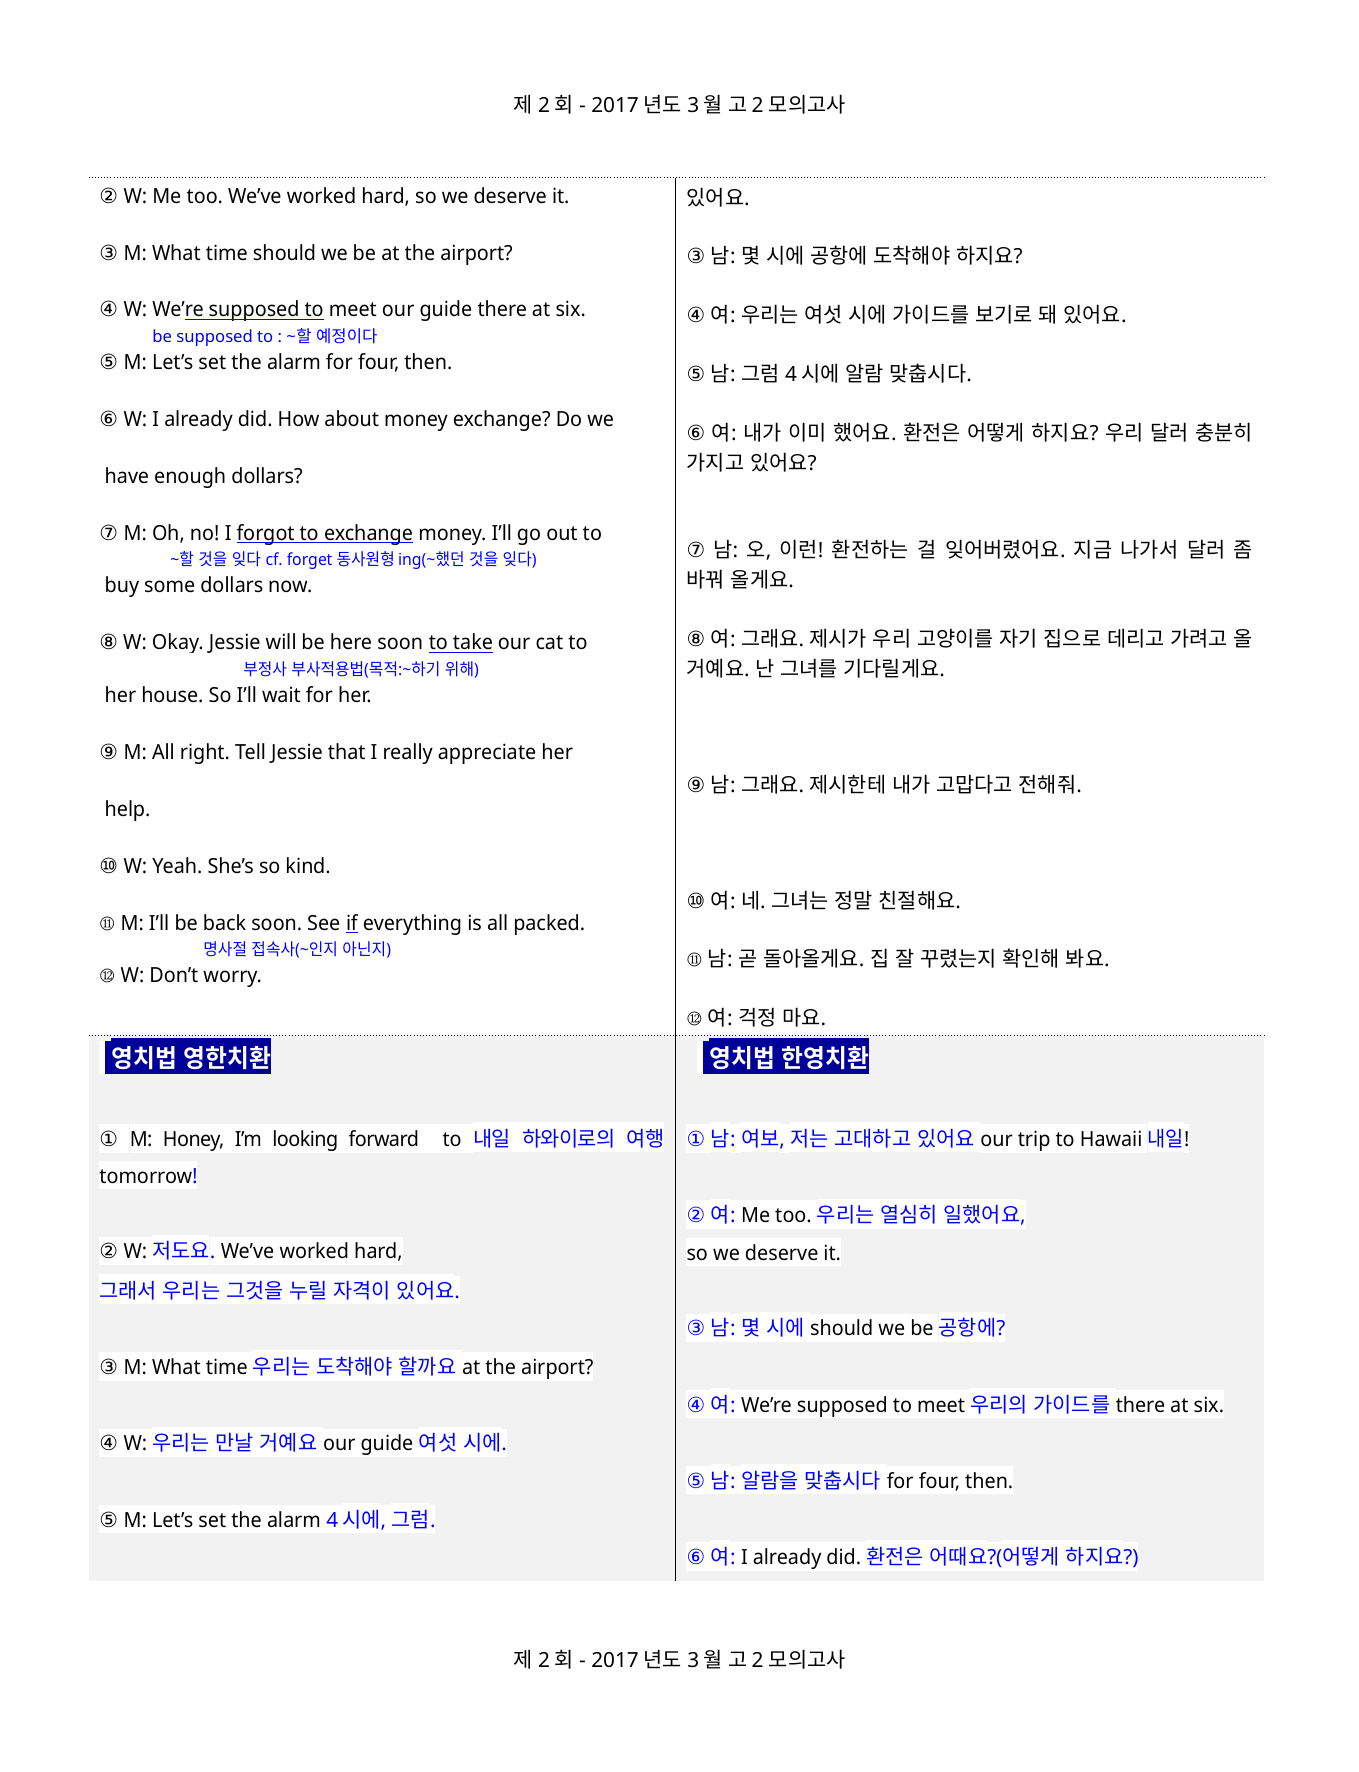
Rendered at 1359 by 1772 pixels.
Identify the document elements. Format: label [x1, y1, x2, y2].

table_cell [676, 1035, 1264, 1581]
table_cell [89, 1035, 675, 1581]
table_cell [676, 177, 1264, 1035]
table_cell [89, 177, 675, 1035]
